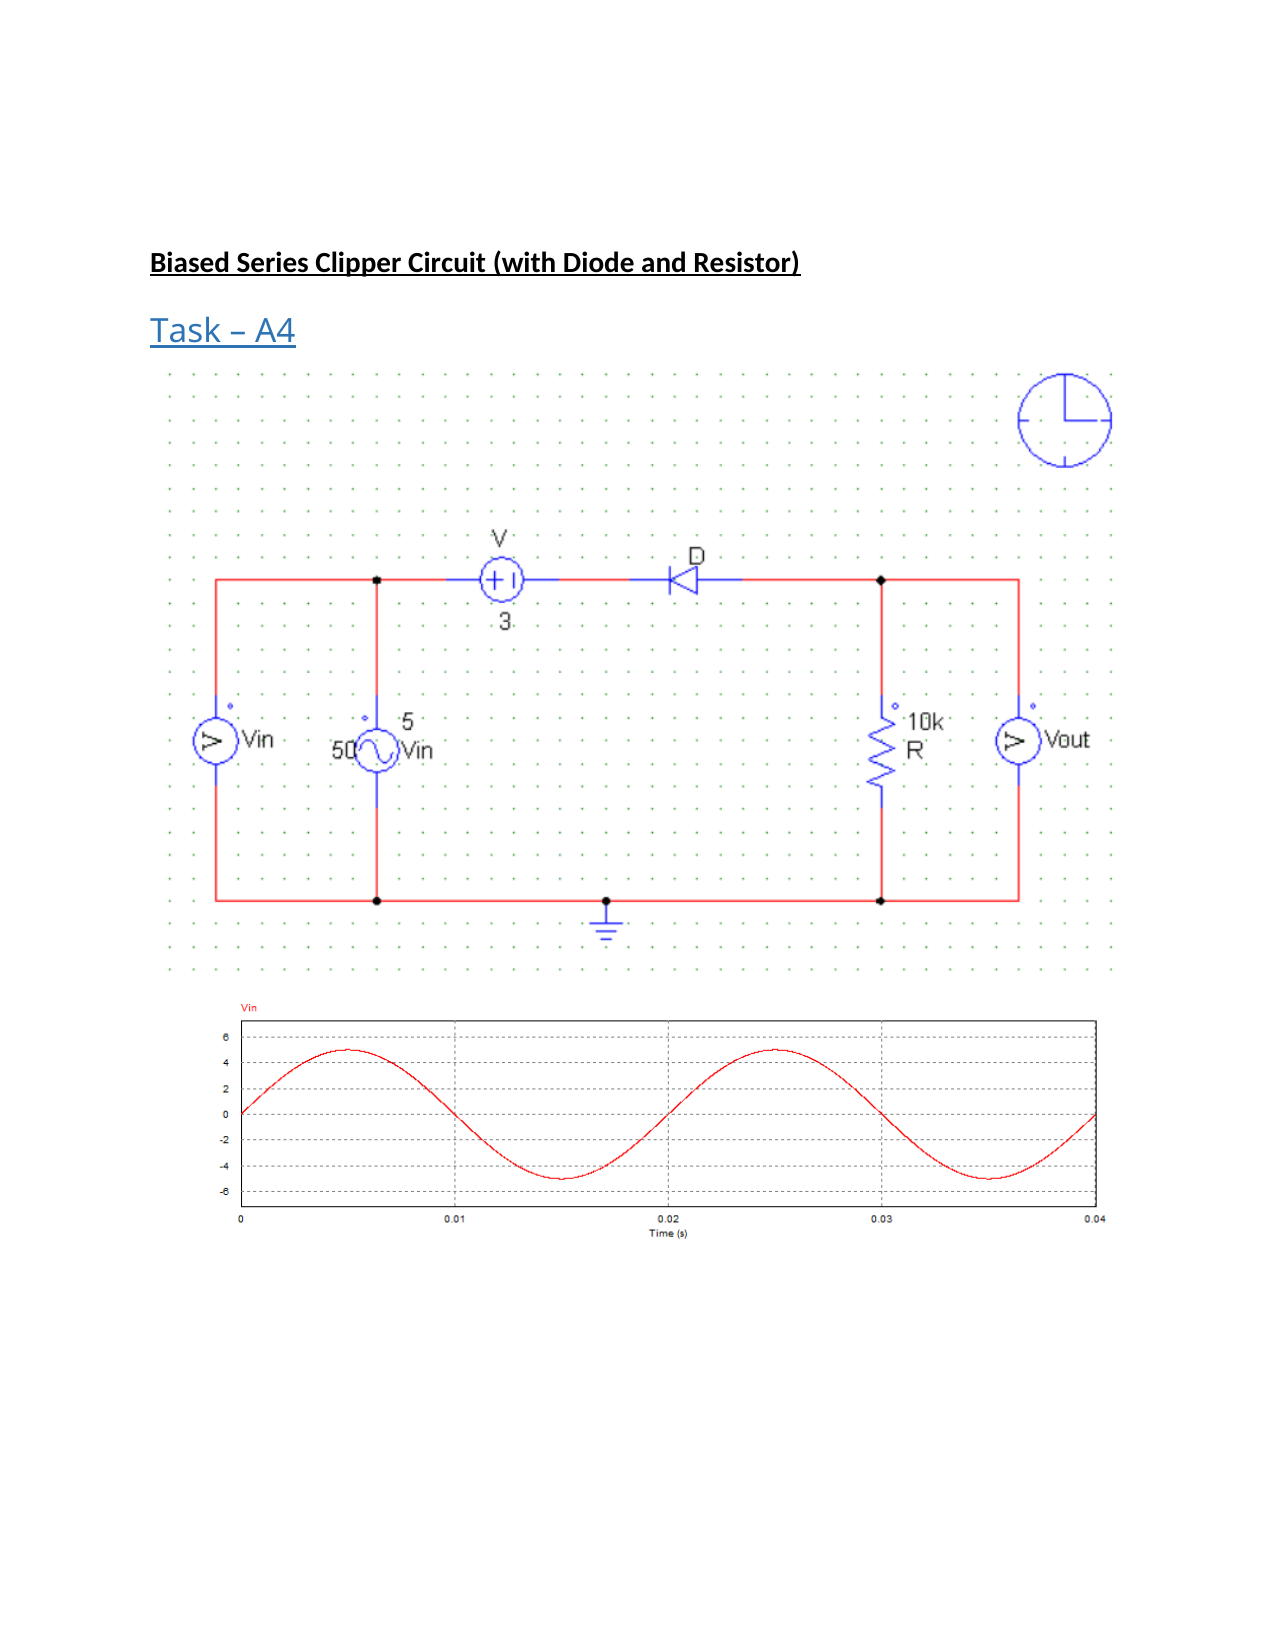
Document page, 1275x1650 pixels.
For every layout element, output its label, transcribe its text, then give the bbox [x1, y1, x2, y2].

picture [150, 995, 1125, 1259]
picture [150, 356, 1125, 976]
text Biased Series Clipper Circuit (with Diode and Resistor) [150, 244, 1125, 279]
subtitle Task – A4 [150, 307, 1125, 353]
